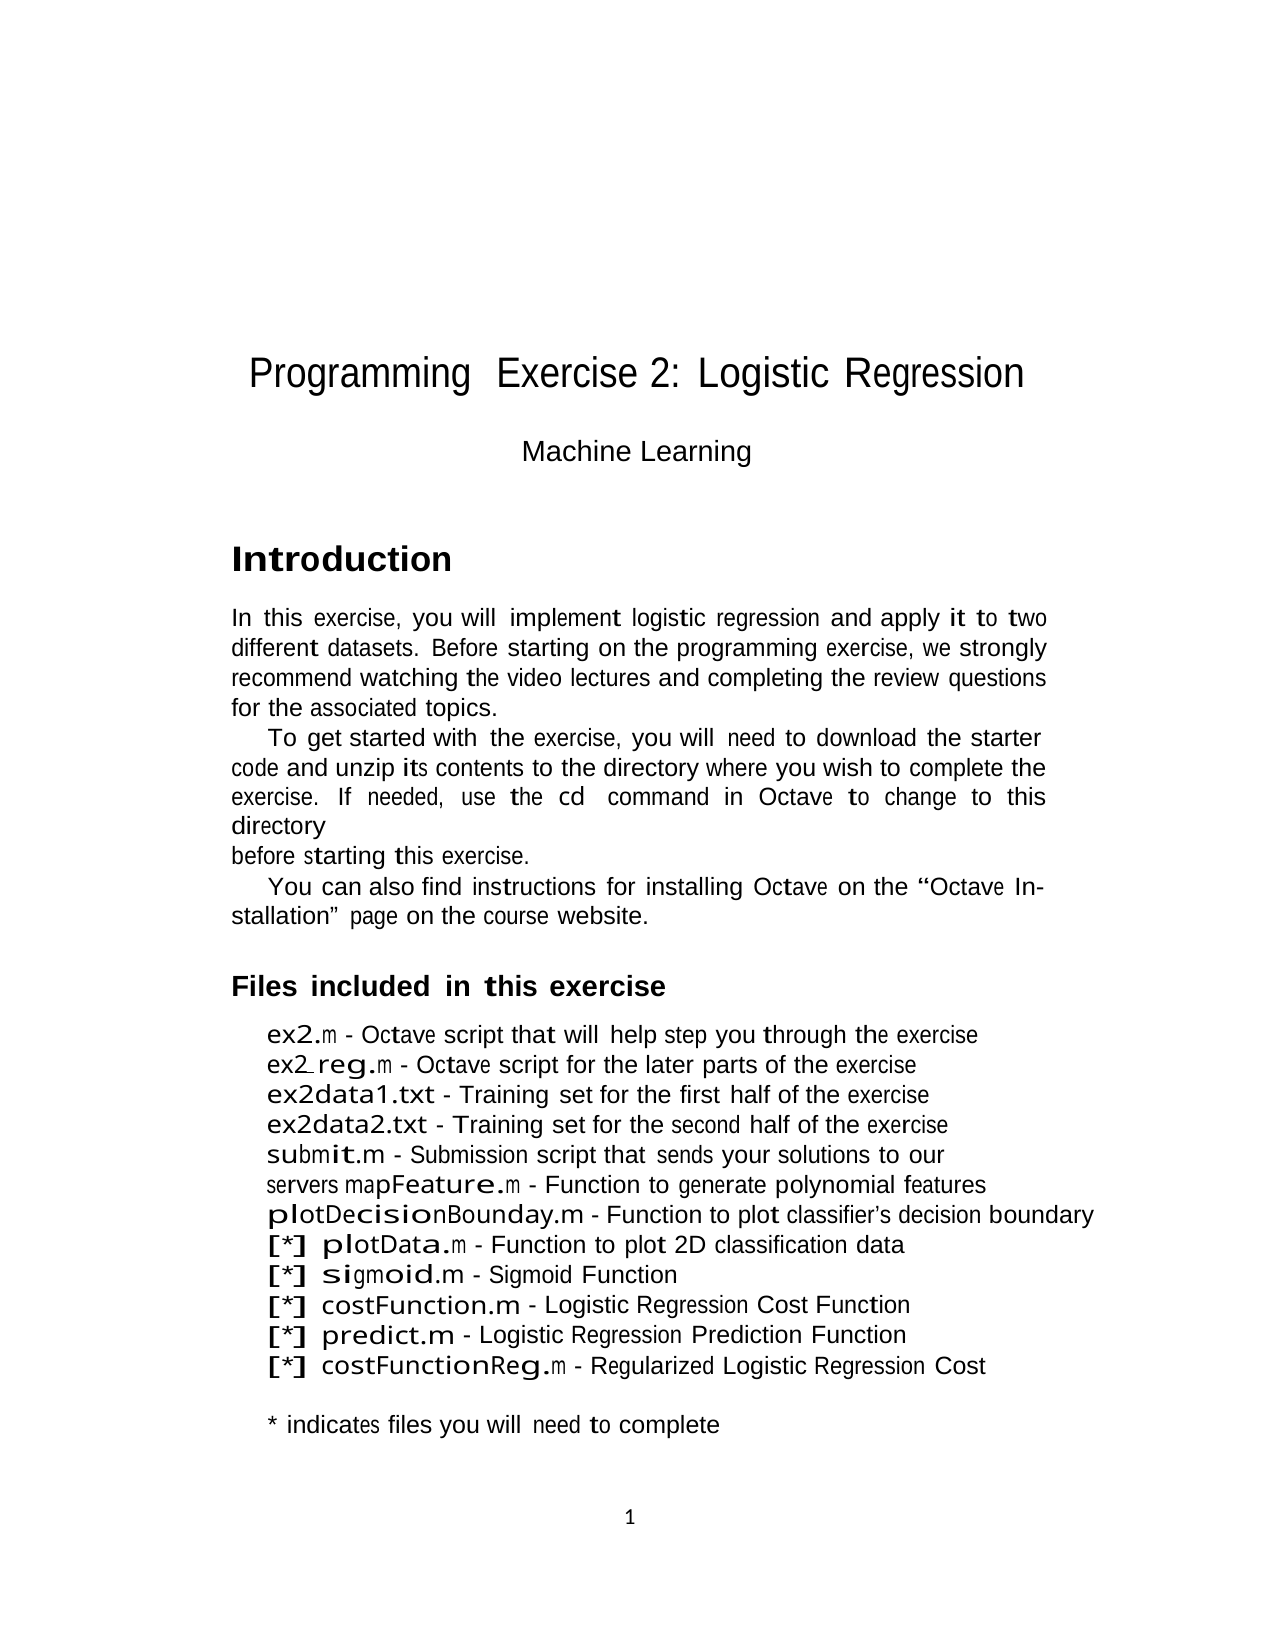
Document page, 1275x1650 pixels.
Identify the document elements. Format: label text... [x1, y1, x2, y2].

text Introduction [231, 538, 460, 579]
text ex2.m - Octave script that will help step you through the exercise ex2 reg.m - Octave script for the later parts of the exercise ex2data1.txt - Training set for the first half of the exercise ex2data2.txt - Training set for the second half of the exercise submit.m - Submission script that sends your solutions to our servers mapFeature.m - Function to generate polynomial features [266, 1019, 1017, 1199]
text [*] predict.m - Logistic Regression Prediction Function [266, 1319, 1098, 1349]
text Programming Exercise 2: Logistic Regression [240, 349, 1034, 397]
text In this exercise, you will implement logistic regression and apply it to two different datasets. Before starting on the programming exercise, we strongly recommend watching the video lectures and completing the review questions for the associated topics. [231, 603, 1047, 722]
text Files included in this exercise [231, 969, 672, 1003]
text before starting this exercise. [231, 841, 537, 870]
text You can also find instructions for installing Octave on the “Octave In- stallation” page on the course website. [231, 871, 1047, 930]
text plotDecisionBounday.m - Function to plot classifier’s decision boundary [266, 1199, 1098, 1228]
text [*] sigmoid.m - Sigmoid Function [266, 1258, 1098, 1289]
text [*] costFunctionReg.m - Regularized Logistic Regression Cost [266, 1349, 1098, 1379]
text [*] costFunction.m - Logistic Regression Cost Function [266, 1289, 1098, 1319]
text [*] plotData.m - Function to plot 2D classification data [266, 1228, 1098, 1258]
text * indicates files you will need to complete [266, 1410, 1098, 1439]
text exercise. If needed, use the cd command in Octave to change to this directory [231, 782, 1046, 840]
text To get started with the exercise, you will need to download the starter code and unzip its contents to the directory where you wish to complete the [231, 723, 1047, 781]
text Machine Learning [517, 434, 757, 468]
